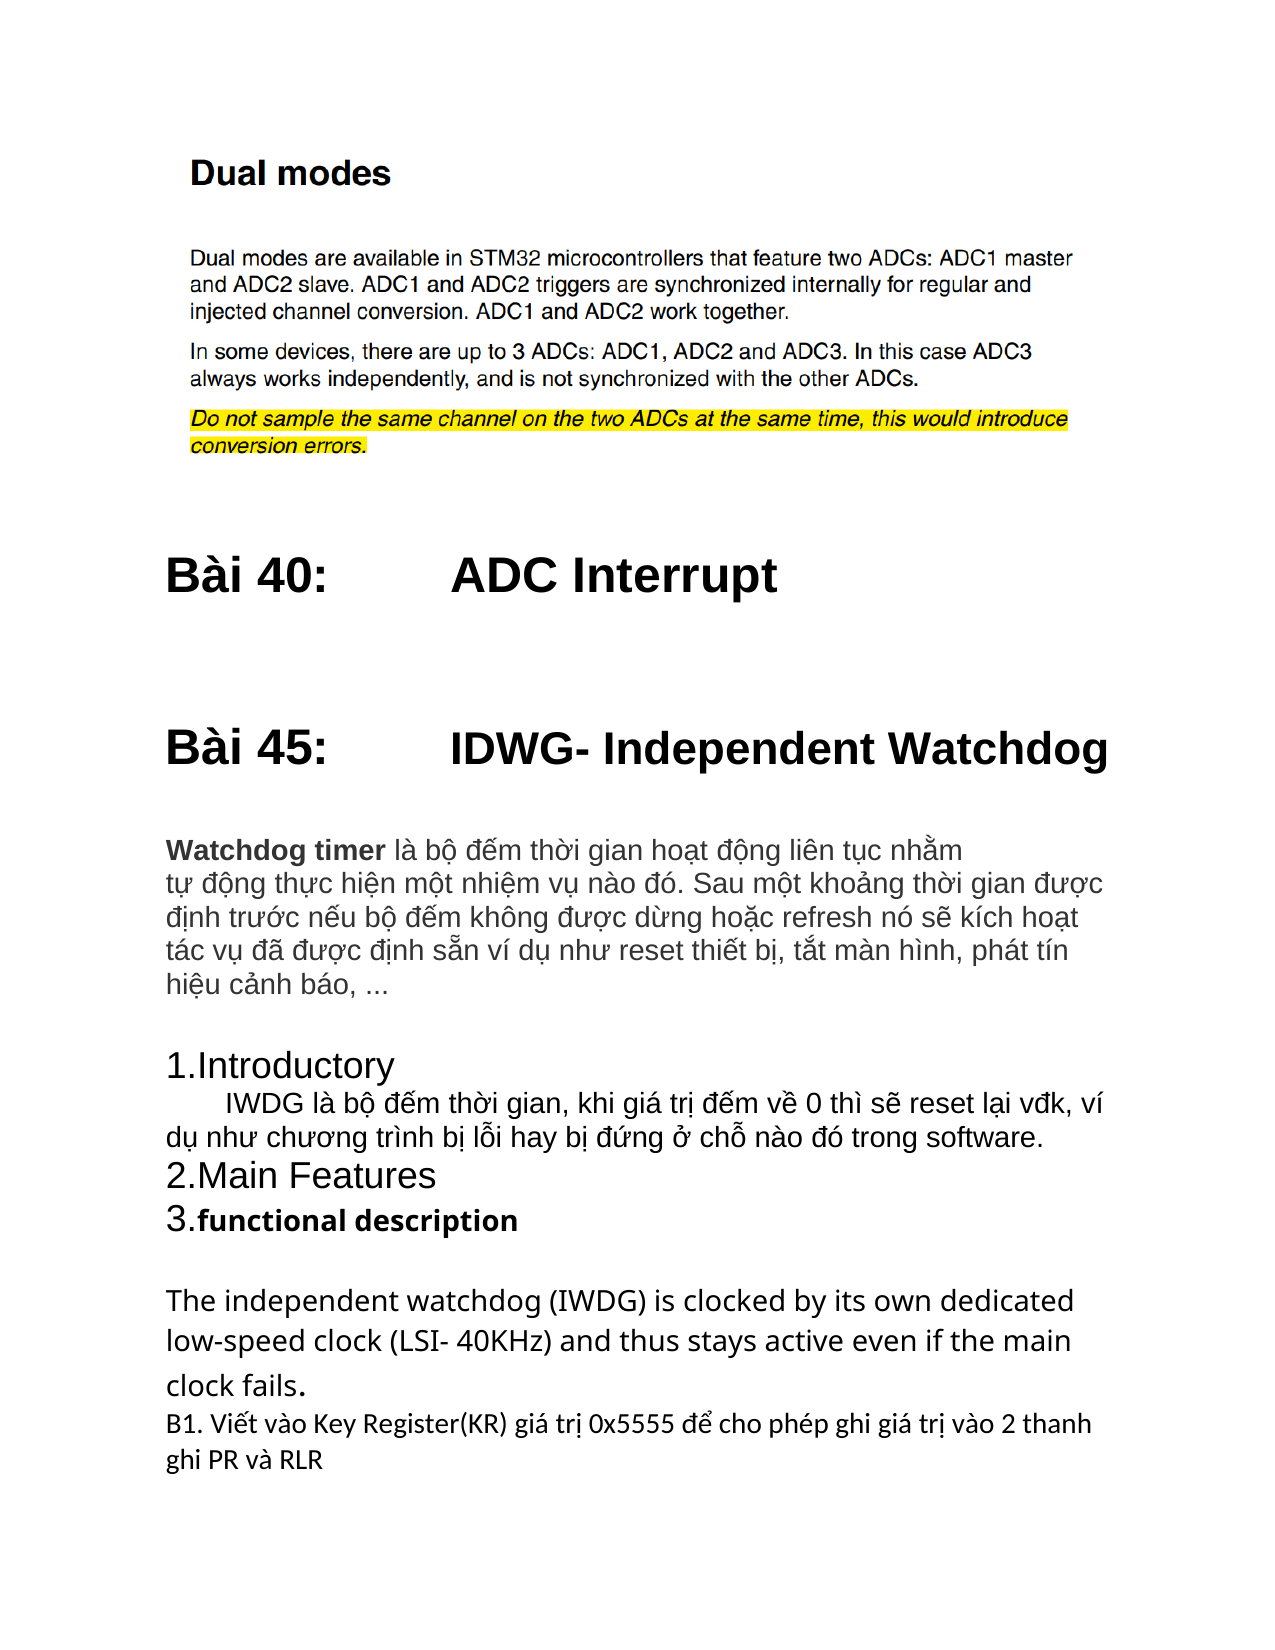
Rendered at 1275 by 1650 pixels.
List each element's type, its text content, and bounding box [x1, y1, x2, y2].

text IWDG là bộ đếm thời gian, khi giá trị đếm về 0 thì sẽ reset lại vđk, ví dụ như chương trình bị lỗi hay bị đứng ở chỗ nào đó trong software. [166, 1086, 1125, 1153]
text 2.Main Features [166, 1153, 1125, 1197]
text 1.Introductory [166, 1043, 1125, 1086]
text B1. Viết vào Key Register(KR) giá trị 0x5555 để cho phép ghi giá trị vào 2 thanh ghi PR và RLR [166, 1405, 1125, 1477]
text Bài 40: ADC Interrupt [166, 545, 1125, 602]
text 3.functional description [166, 1197, 1125, 1240]
text Watchdog timer là bộ đếm thời gian hoạt động liên tục nhằm tự động thực hiện một nhiệm vụ nào đó. Sau một khoảng thời gian được định trước nếu bộ đếm không được dừng hoặc refresh nó sẽ kích hoạt tác vụ đã được định sẵn ví dụ như reset thiết bị, tắt màn hình, phát tín hiệu cảnh báo, ... [166, 832, 1125, 1000]
text The independent watchdog (IWDG) is clocked by its own dedicated low-speed clock (LSI- 40KHz) and thus stays active even if the main clock fails. [166, 1280, 1125, 1405]
text Bài 45: IDWG- Independent Watchdog [166, 717, 1125, 775]
picture [165, 150, 1141, 512]
